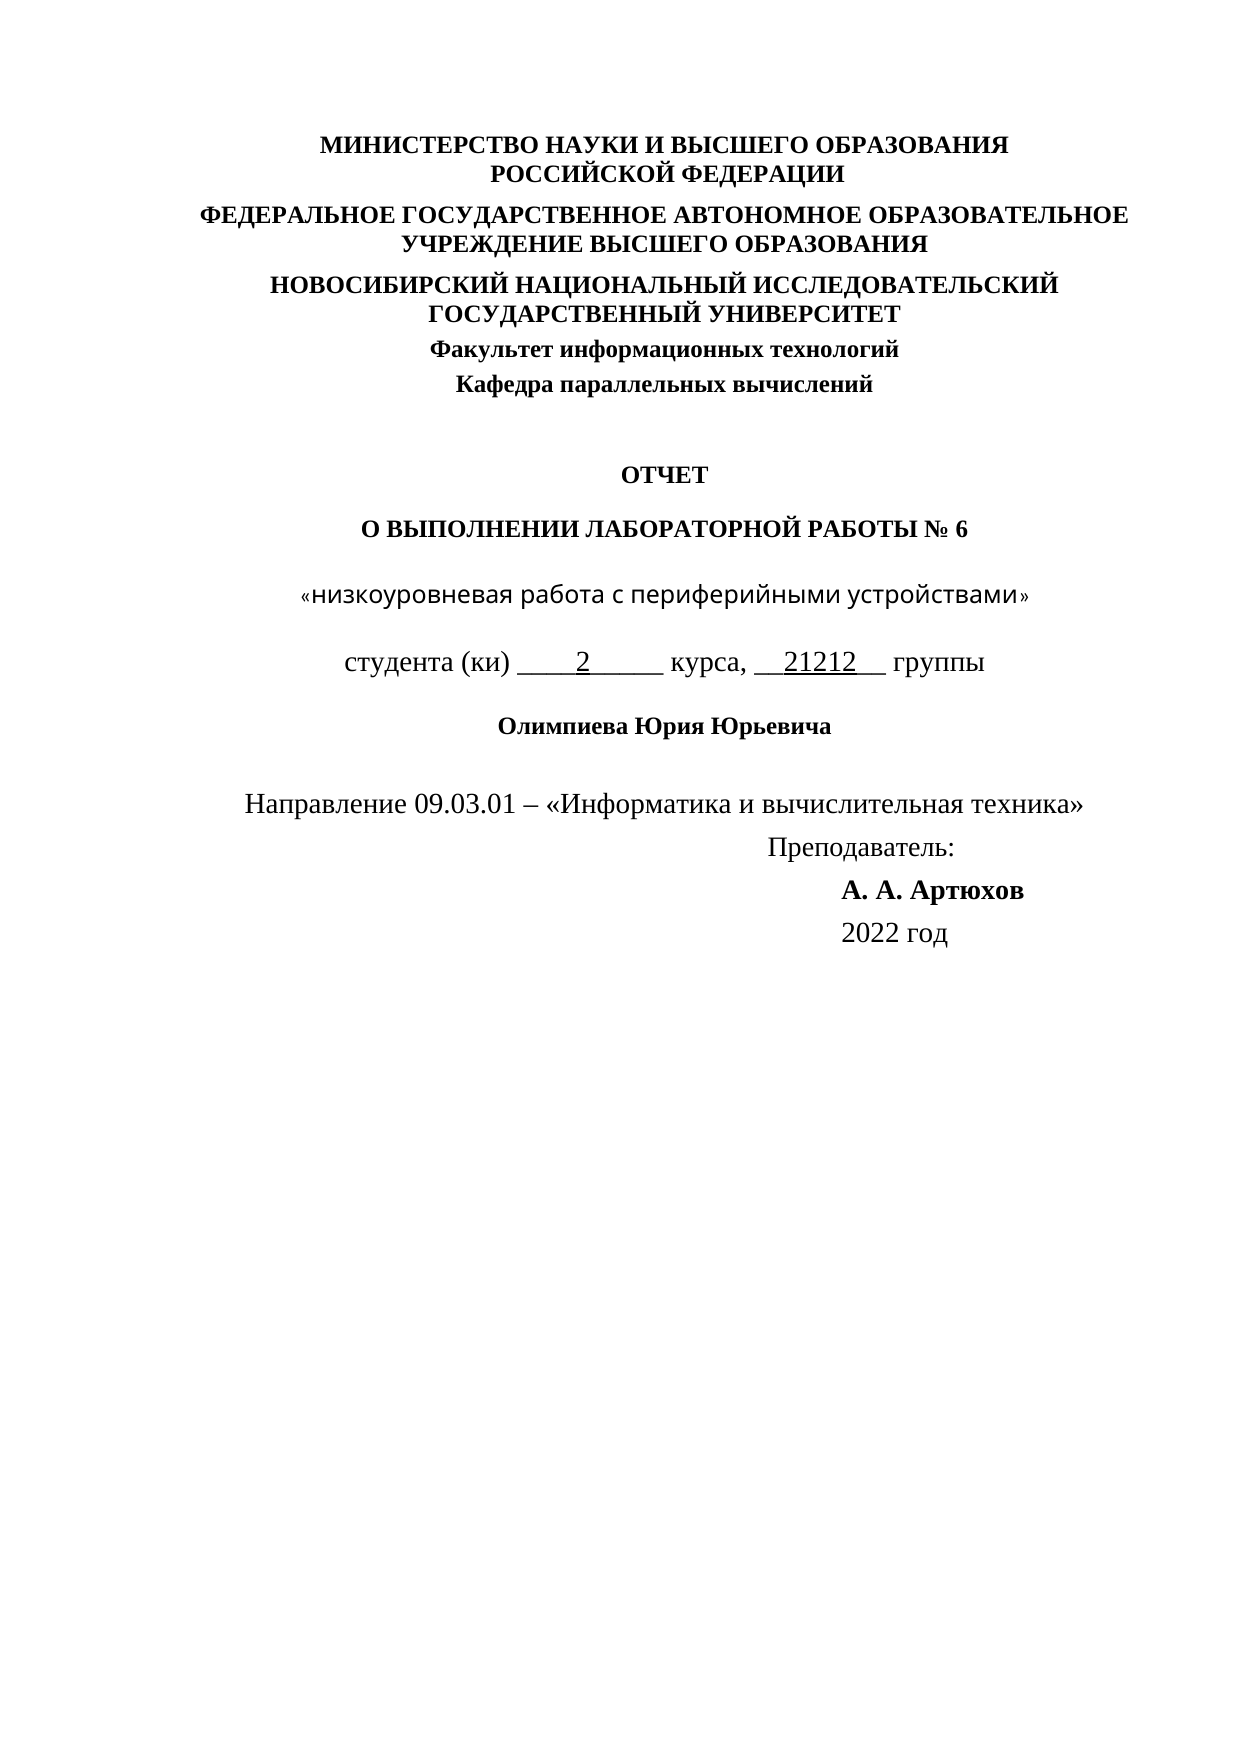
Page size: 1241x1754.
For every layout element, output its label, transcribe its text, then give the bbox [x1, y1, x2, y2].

text ФЕДЕРАЛЬНОЕ ГОСУДАРСТВЕННОЕ АВТОНОМНОЕ ОБРАЗОВАТЕЛЬНОЕ УЧРЕЖДЕНИЕ ВЫСШЕГО ОБРАЗОВАНИЯ [177, 201, 1152, 258]
text НОВОСИБИРСКИЙ НАЦИОНАЛЬНЫЙ ИССЛЕДОВАТЕЛЬСКИЙ ГОСУДАРСТВЕННЫЙ УНИВЕРСИТЕТ [177, 271, 1152, 328]
text ОТЧЕТ [177, 460, 1152, 489]
text А. А. Артюхов [767, 873, 1152, 905]
text Преподаватель: [177, 830, 1152, 862]
text Кафедра параллельных вычислений [177, 369, 1152, 398]
text МИНИСТЕРСТВО НАУКИ И ВЫСШЕГО ОБРАЗОВАНИЯ РОССИЙСКОЙ ФЕДЕРАЦИИ [177, 131, 1152, 188]
text 2022 год [177, 916, 1152, 949]
text Олимпиева Юрия Юрьевича [177, 711, 1152, 740]
text Факультет информационных технологий [177, 334, 1152, 363]
text О ВЫПОЛНЕНИИ ЛАБОРАТОРНОЙ РАБОТЫ № 6 [177, 514, 1152, 543]
text «низкоуровневая работа с периферийными устройствами» [177, 576, 1152, 611]
text Направление 09.03.01 – «Информатика и вычислительная техника» [177, 786, 1152, 819]
text студента (ки) ____2_____ курса, __21212__ группы [177, 644, 1152, 678]
